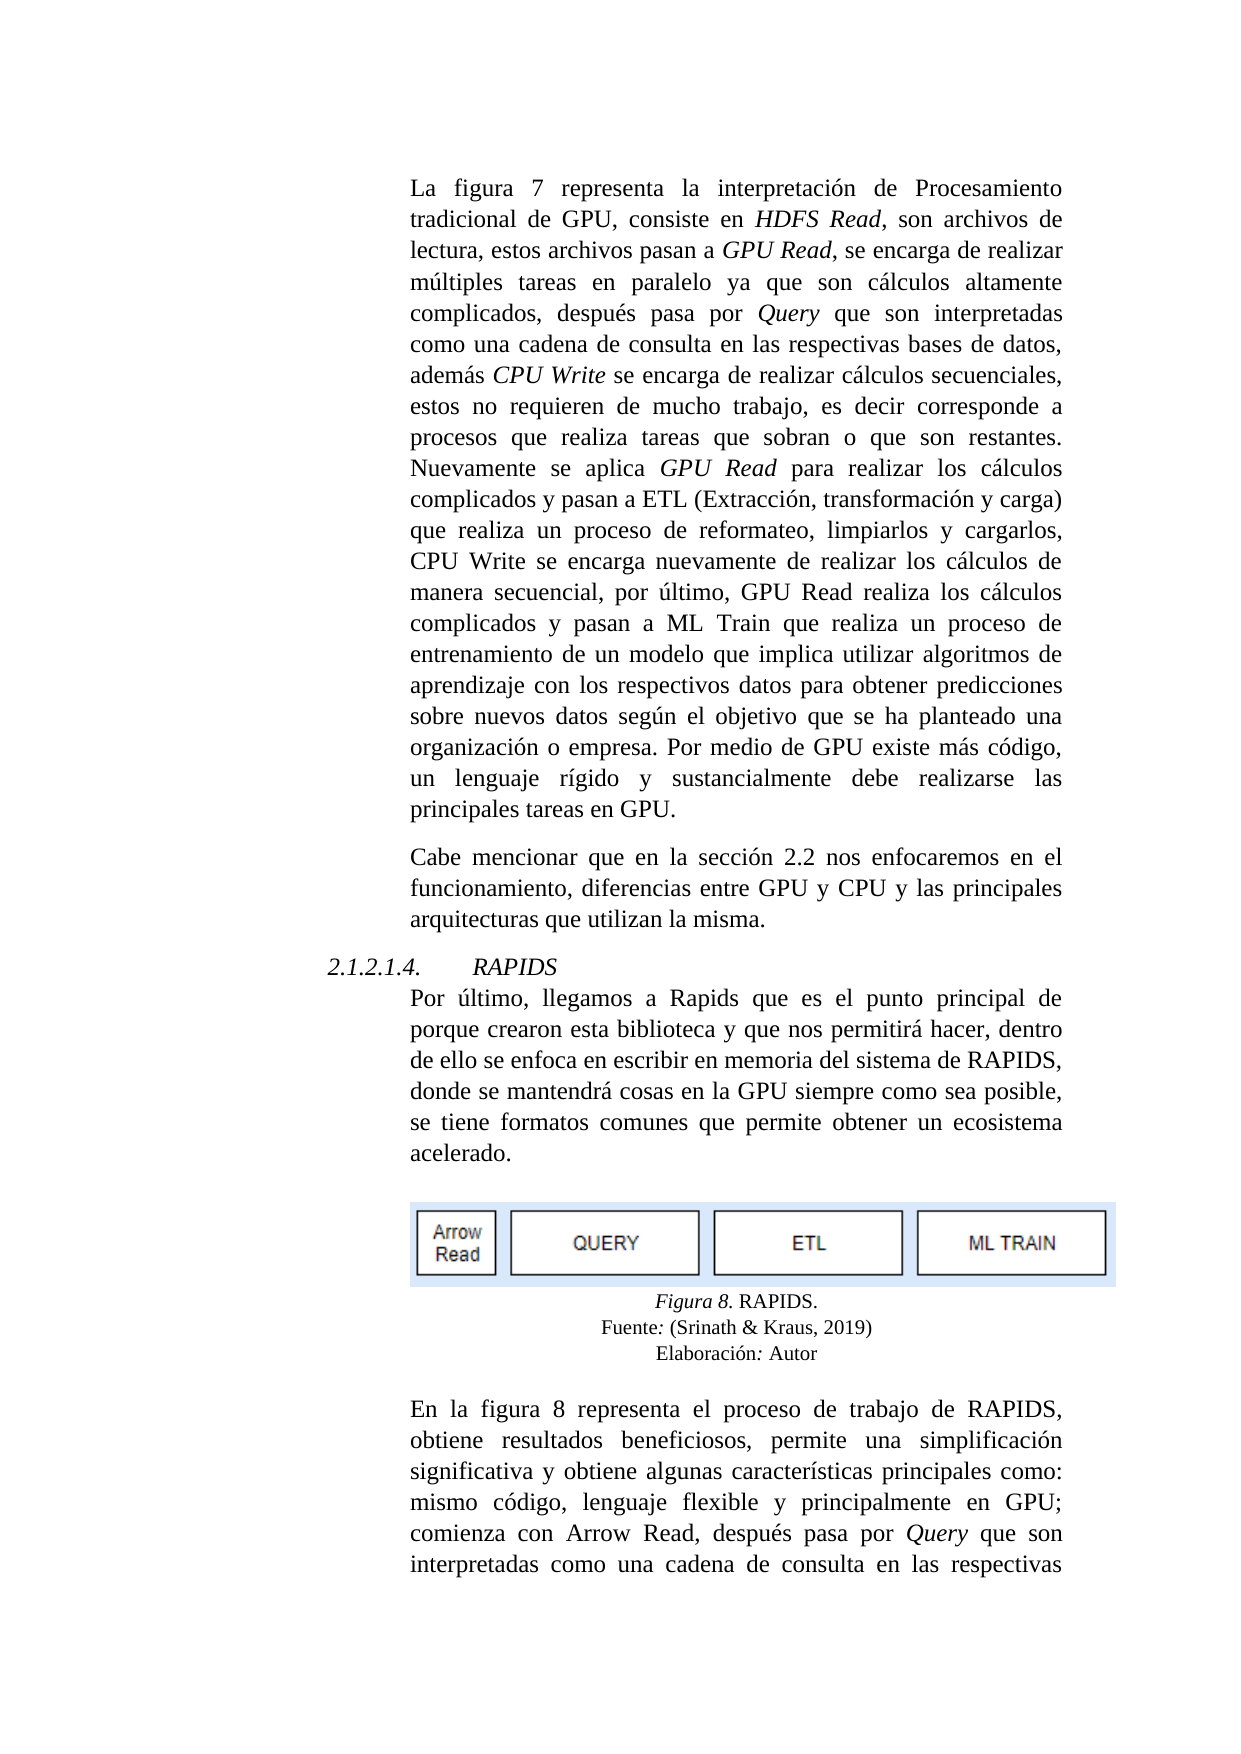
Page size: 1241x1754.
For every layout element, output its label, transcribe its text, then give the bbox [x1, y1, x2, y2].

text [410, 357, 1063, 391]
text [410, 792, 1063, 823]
list RAPIDS [327, 952, 1063, 981]
list Por último, llegamos a Rapids que es el punto principal de porque crearon esta biblioteca y que nos permitirá hacer, dentro de ello se enfoca en escribir en memoria del sistema de RAPIDS, donde se mantendrá cosas en la GPU siempre como sea posible, se tiene formatos comunes que permite obtener un ecosistema acelerado. [410, 983, 1063, 1167]
list Figura 8. RAPIDS. [410, 1289, 1063, 1313]
list Elaboración: Autor [410, 1341, 1063, 1364]
picture [409, 1202, 1116, 1287]
list Fuente: (Srinath & Kraus, 2019) [410, 1314, 1063, 1339]
text Cabe mencionar que en la sección 2.2 nos enfocaremos en el funcionamiento, diferencias entre GPU y CPU y las principales arquitecturas que utilizan la misma. [410, 902, 1063, 933]
